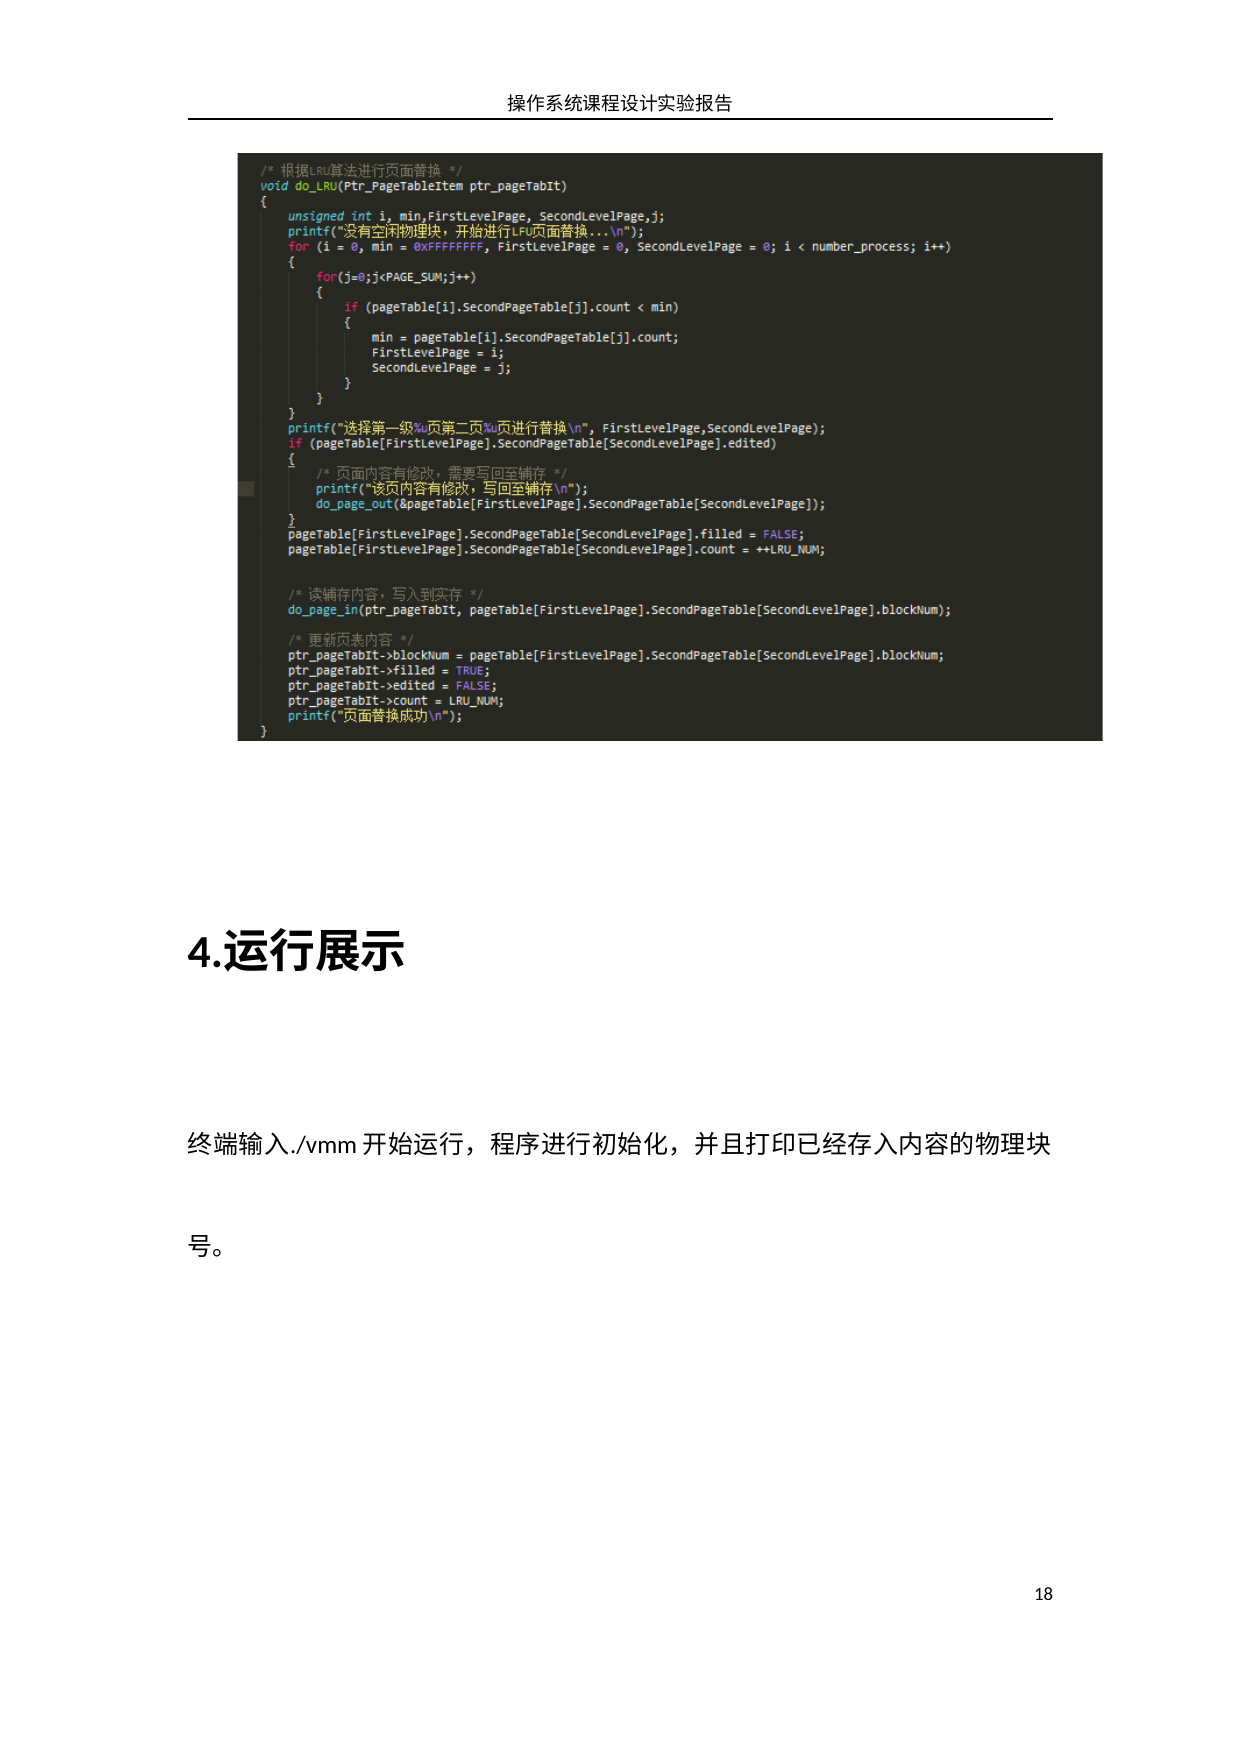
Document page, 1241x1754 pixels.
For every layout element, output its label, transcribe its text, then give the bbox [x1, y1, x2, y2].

picture [237, 153, 1103, 741]
subtitle 4.运行展示 [187, 913, 1053, 981]
text 终端输入./vmm开始运行，程序进行初始化，并且打印已经存入内容的物理块号。 [187, 1109, 1053, 1279]
